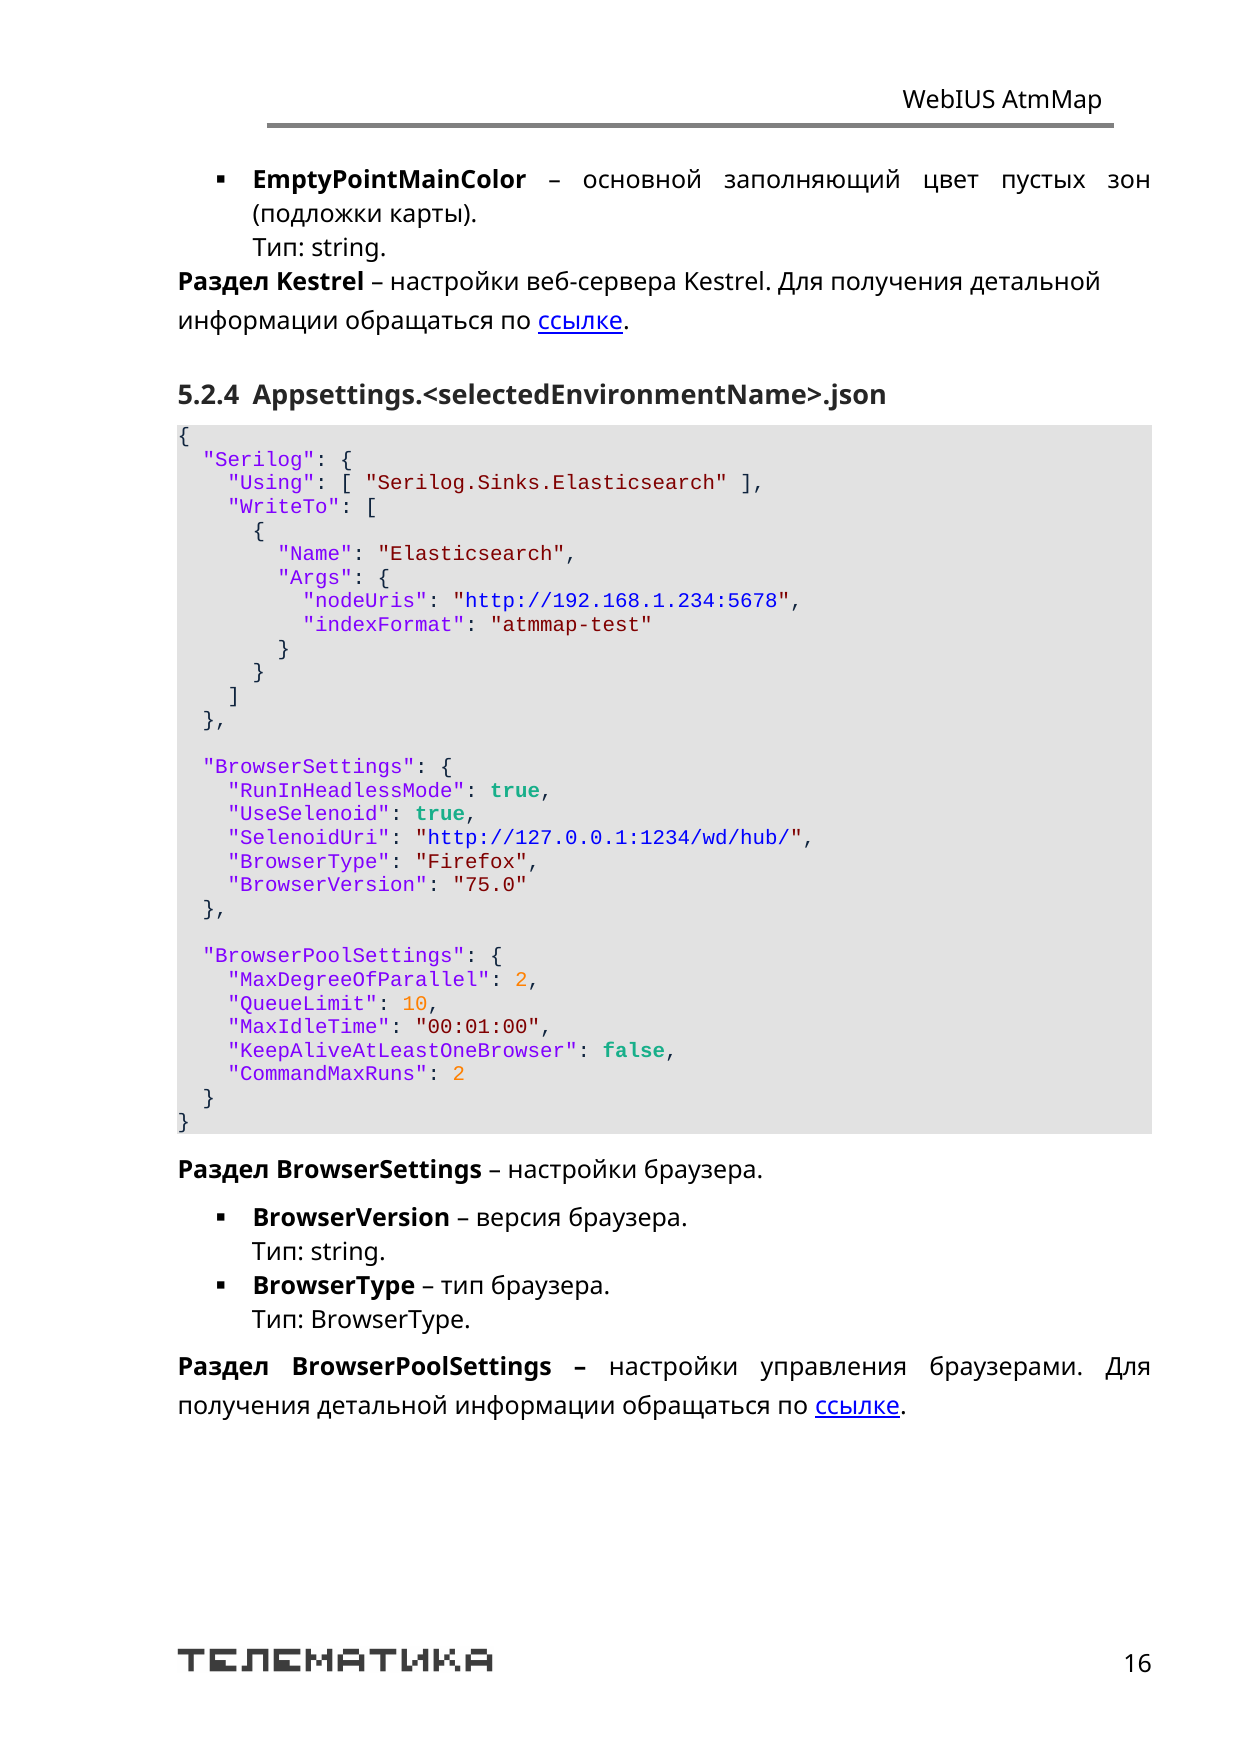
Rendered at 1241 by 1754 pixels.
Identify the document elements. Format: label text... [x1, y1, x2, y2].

text "UseSelenoid": true, [177, 803, 1152, 827]
text "MaxDegreeOfParallel": 2, [177, 969, 1152, 992]
text { [177, 425, 1152, 449]
text Раздел Kestrel – настройки веб-сервера Kestrel. Для получения детальной информации обращаться по ссылке. [177, 264, 1152, 337]
text "BrowserSettings": { [177, 756, 1152, 780]
text "Serilog": { [177, 449, 1152, 472]
text Раздел BrowserSettings – настройки браузера. [177, 1134, 1152, 1186]
text "Args": { [177, 567, 1152, 591]
text Тип: string. [252, 1233, 1152, 1268]
text }, [177, 709, 1152, 732]
list BrowserType – тип браузера. [215, 1268, 1152, 1302]
text "BrowserPoolSettings": { [177, 945, 1152, 969]
text "indexFormat": "atmmap-test" [177, 614, 1152, 638]
text }, [177, 898, 1152, 922]
text "CommandMaxRuns": 2 [177, 1063, 1152, 1087]
text } [177, 1087, 1152, 1111]
text "SelenoidUri": "http://127.0.0.1:1234/wd/hub/", [177, 827, 1152, 851]
picture [177, 1646, 494, 1673]
text "MaxIdleTime": "00:01:00", [177, 1016, 1152, 1040]
list EmptyPointMainColor – основной заполняющий цвет пустых зон (подложки карты). [215, 162, 1152, 230]
text Раздел BrowserPoolSettings – настройки управления браузерами. Для получения детальной информации обращаться по ссылке. [177, 1348, 1152, 1421]
text } [177, 661, 1152, 685]
text "Name": "Elasticsearch", [177, 543, 1152, 567]
text } [177, 638, 1152, 661]
text "WriteTo": [ [177, 496, 1152, 519]
subtitle Appsettings.<selectedEnvironmentName>.json [177, 376, 1152, 412]
text "nodeUris": "http://192.168.1.234:5678", [177, 591, 1152, 614]
text { [177, 519, 1152, 543]
text "BrowserVersion": "75.0" [177, 874, 1152, 898]
text "RunInHeadlessMode": true, [177, 780, 1152, 803]
text "BrowserType": "Firefox", [177, 851, 1152, 874]
text Тип: BrowserType. [252, 1302, 1152, 1336]
text ] [177, 685, 1152, 709]
text Тип: string. [252, 230, 1152, 264]
list BrowserVersion – версия браузера. [215, 1199, 1152, 1233]
text "Using": [ "Serilog.Sinks.Elasticsearch" ], [177, 472, 1152, 496]
text "QueueLimit": 10, [177, 992, 1152, 1016]
text "KeepAliveAtLeastOneBrowser": false, [177, 1040, 1152, 1063]
text } [177, 1111, 1152, 1134]
